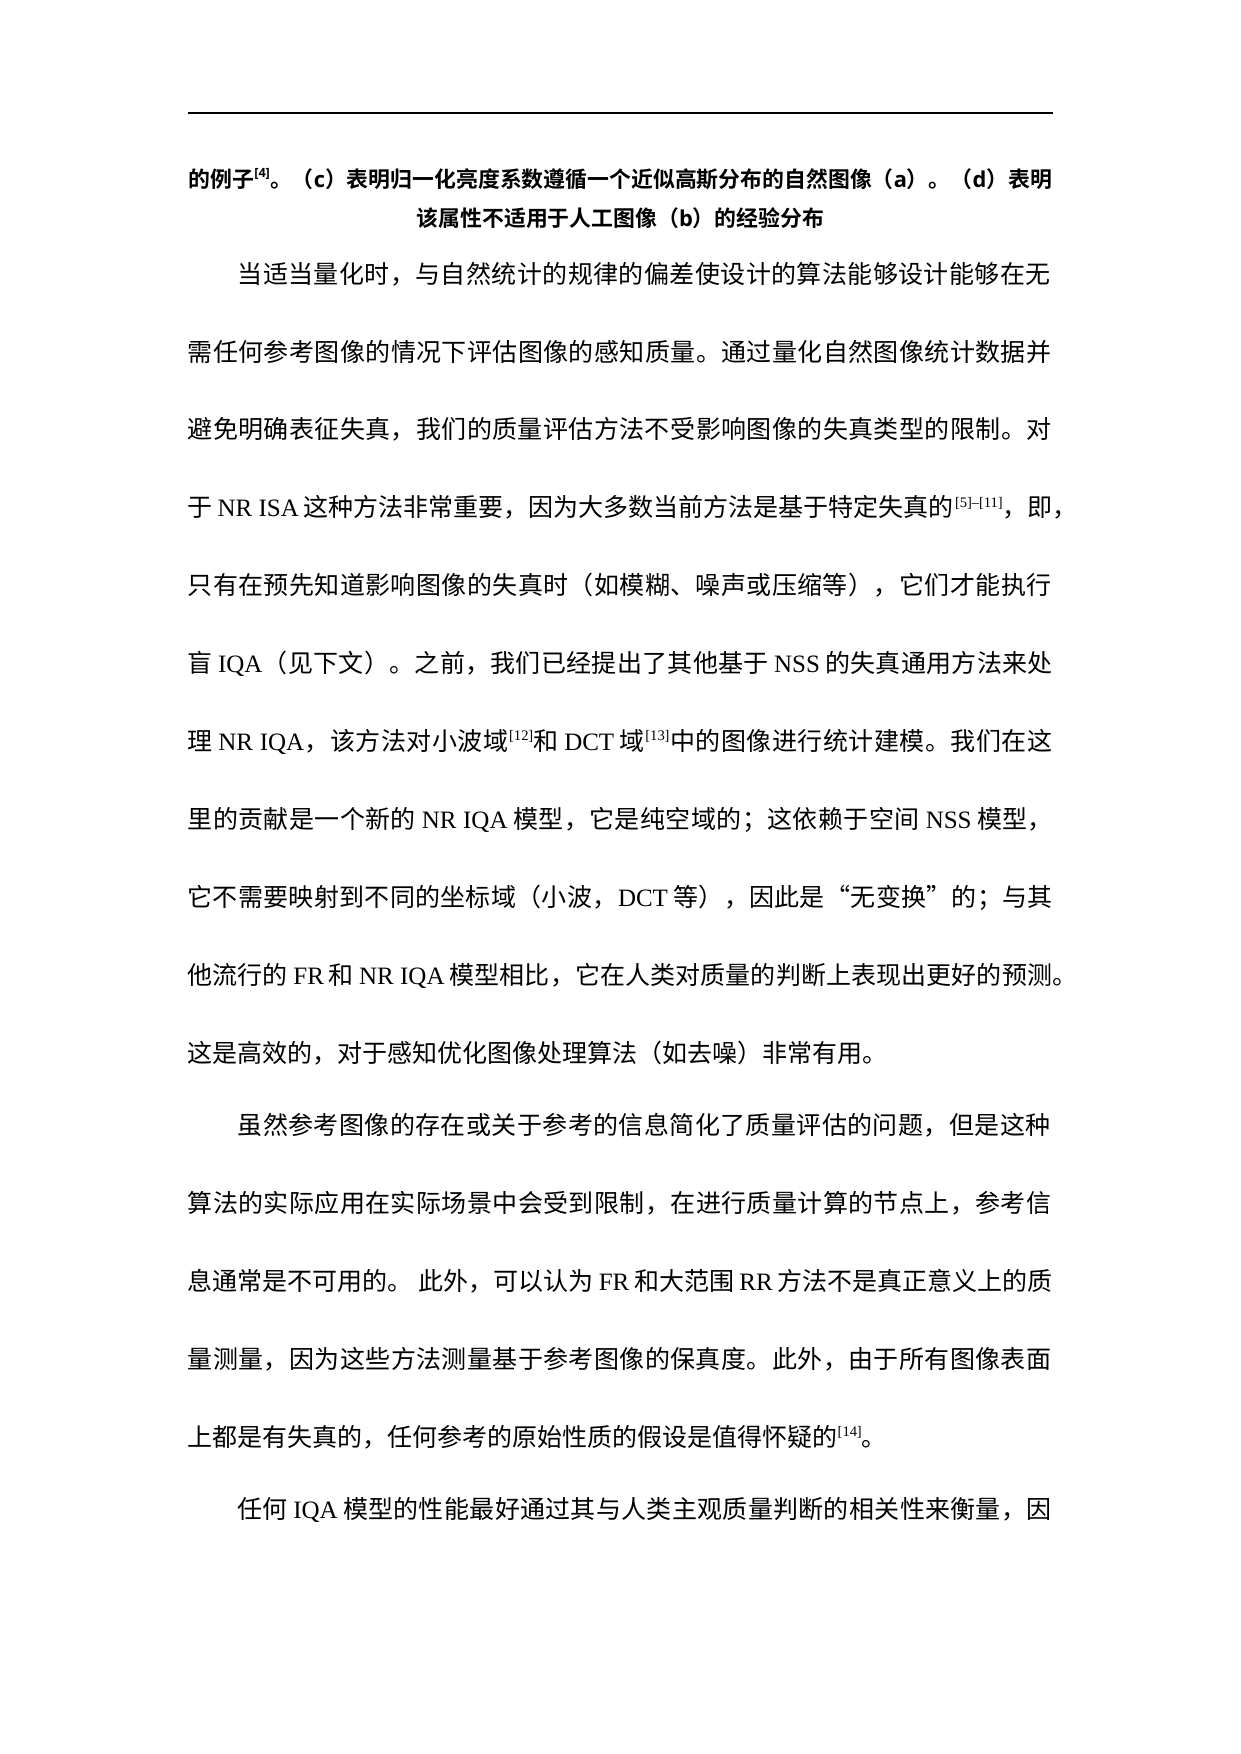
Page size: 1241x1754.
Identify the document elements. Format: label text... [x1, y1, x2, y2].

text 虽然参考图像的存在或关于参考的信息简化了质量评估的问题，但是这种算法的实际应用在实际场景中会受到限制，在进行质量计算的节点上，参考信息通常是不可用的。 此外，可以认为FR和大范围RR方法不是真正意义上的质量测量，因为这些方法测量基于参考图像的保真度。此外，由于所有图像表面上都是有失真的，任何参考的原始性质的假设是值得怀疑的[14]。 [187, 1091, 1053, 1468]
text 当适当量化时，与自然统计的规律的偏差使设计的算法能够设计能够在无需任何参考图像的情况下评估图像的感知质量。通过量化自然图像统计数据并避免明确表征失真，我们的质量评估方法不受影响图像的失真类型的限制。对于NR ISA这种方法非常重要，因为大多数当前方法是基于特定失真的[5]–[11]，即，只有在预先知道影响图像的失真时（如模糊、噪声或压缩等），它们才能执行盲IQA（见下文）。之前，我们已经提出了其他基于NSS的失真通用方法来处理NR IQA，该方法对小波域[12]和DCT域[13]中的图像进行统计建模。我们在这里的贡献是一个新的NR IQA模型，它是纯空域的；这依赖于空间NSS模型，它不需要映射到不同的坐标域（小波，DCT等），因此是“无变换”的；与其他流行的FR和NR IQA模型相比，它在人类对质量的判断上表现出更好的预测。这是高效的，对于感知优化图像处理算法（如去噪）非常有用。 [187, 240, 1053, 1084]
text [187, 1475, 1053, 1540]
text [187, 162, 1053, 233]
